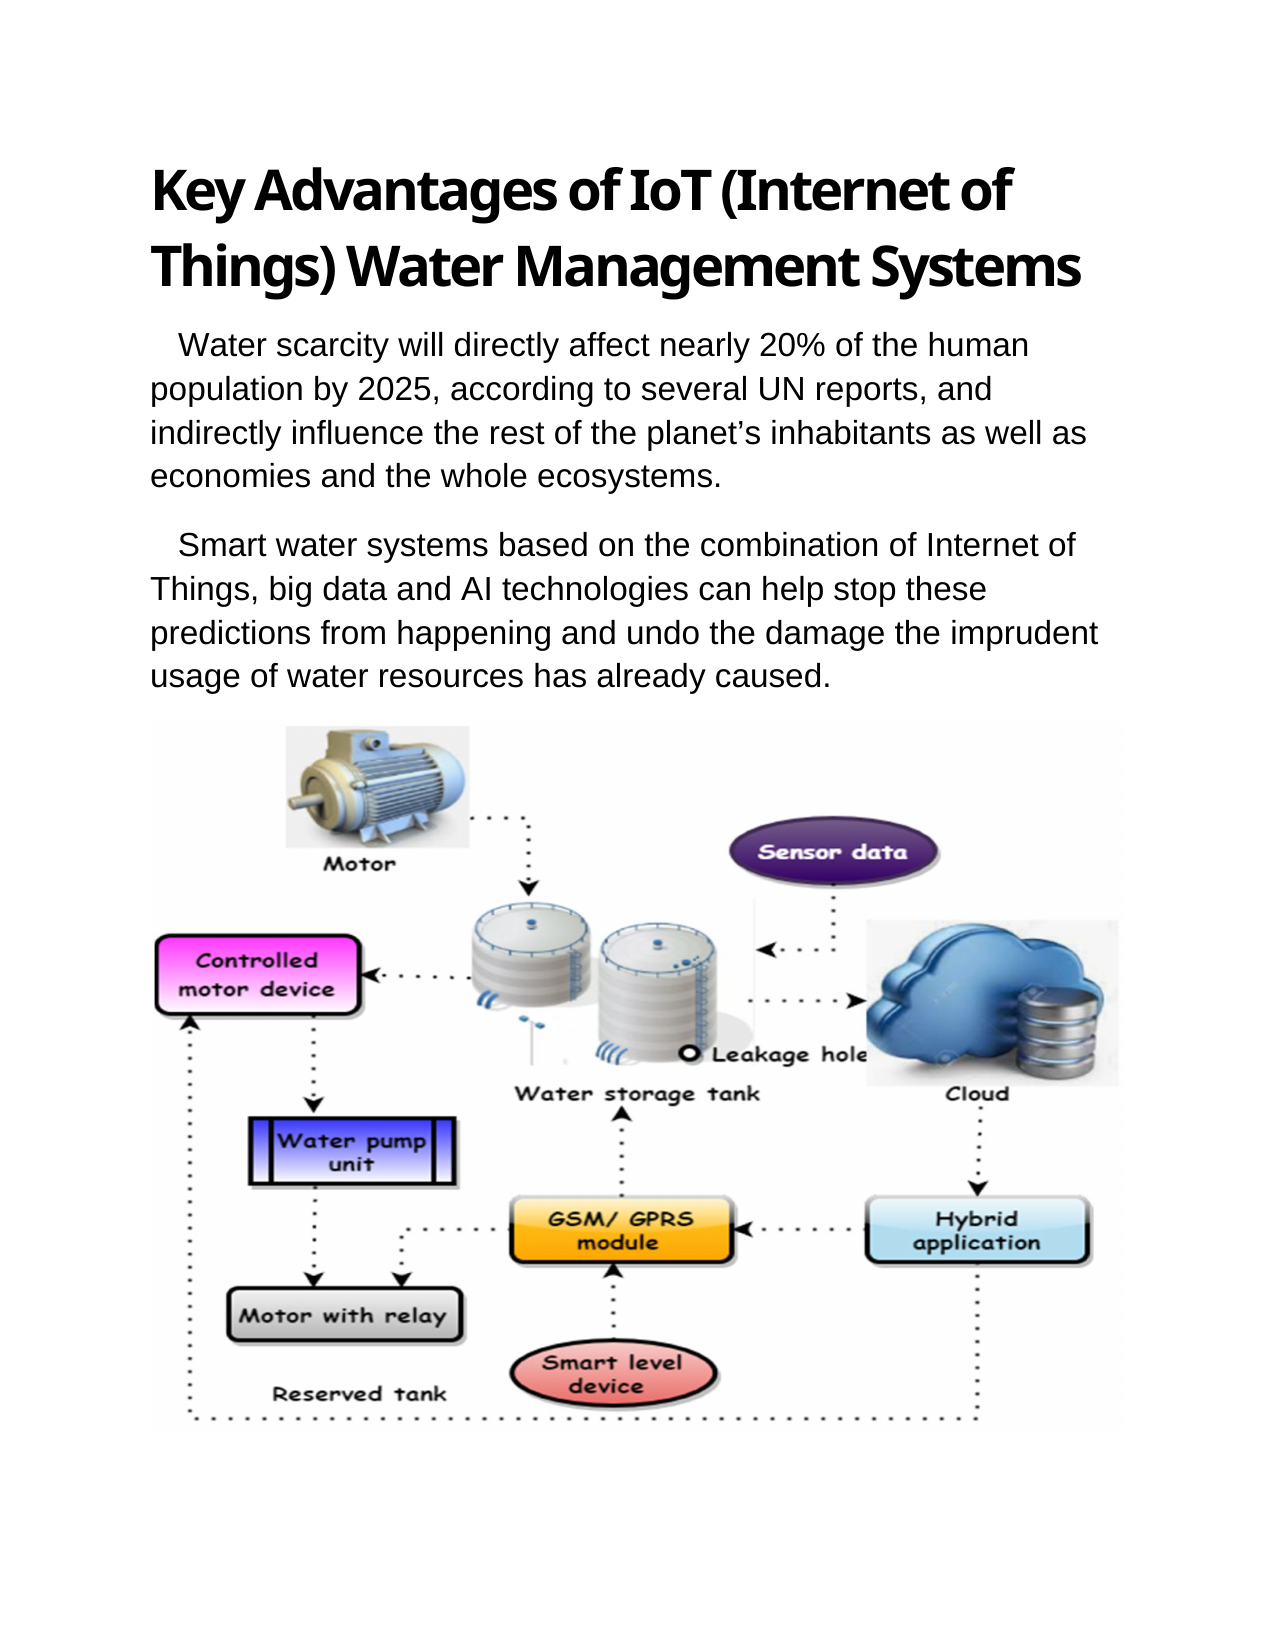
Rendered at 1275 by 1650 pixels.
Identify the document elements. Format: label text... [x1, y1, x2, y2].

text Key Advantages of IoT (Internet of Things) Water Management Systems [150, 150, 1125, 303]
text Smart water systems based on the combination of Internet of Things, big data and AI technologies can help stop these predictions from happening and undo the damage the imprudent usage of water resources has already caused. [150, 520, 1125, 695]
picture [150, 720, 1125, 1431]
text Water scarcity will directly affect nearly 20% of the human population by 2025, according to several UN reports, and indirectly influence the rest of the planet’s inhabitants as well as economies and the whole ecosystems. [150, 320, 1125, 495]
